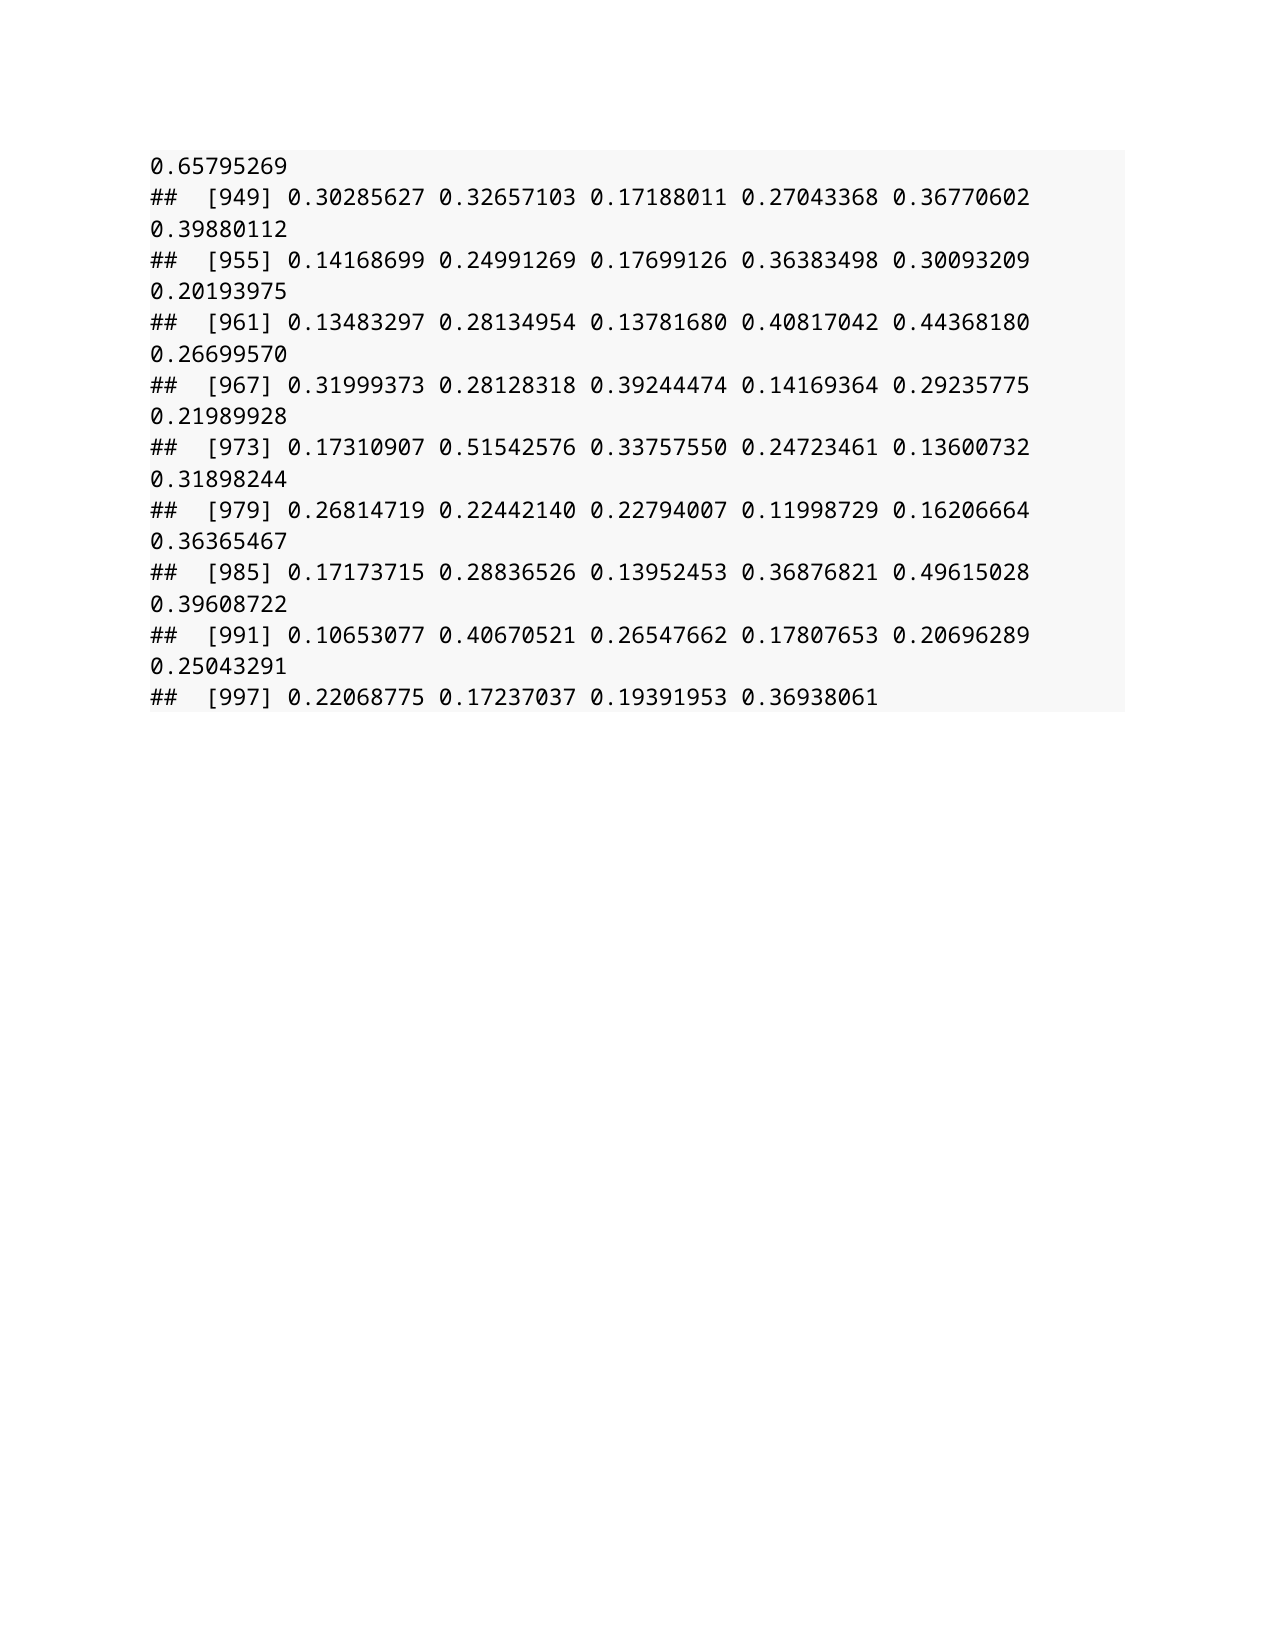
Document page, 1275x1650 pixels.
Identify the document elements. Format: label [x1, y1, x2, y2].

text [150, 150, 1125, 712]
